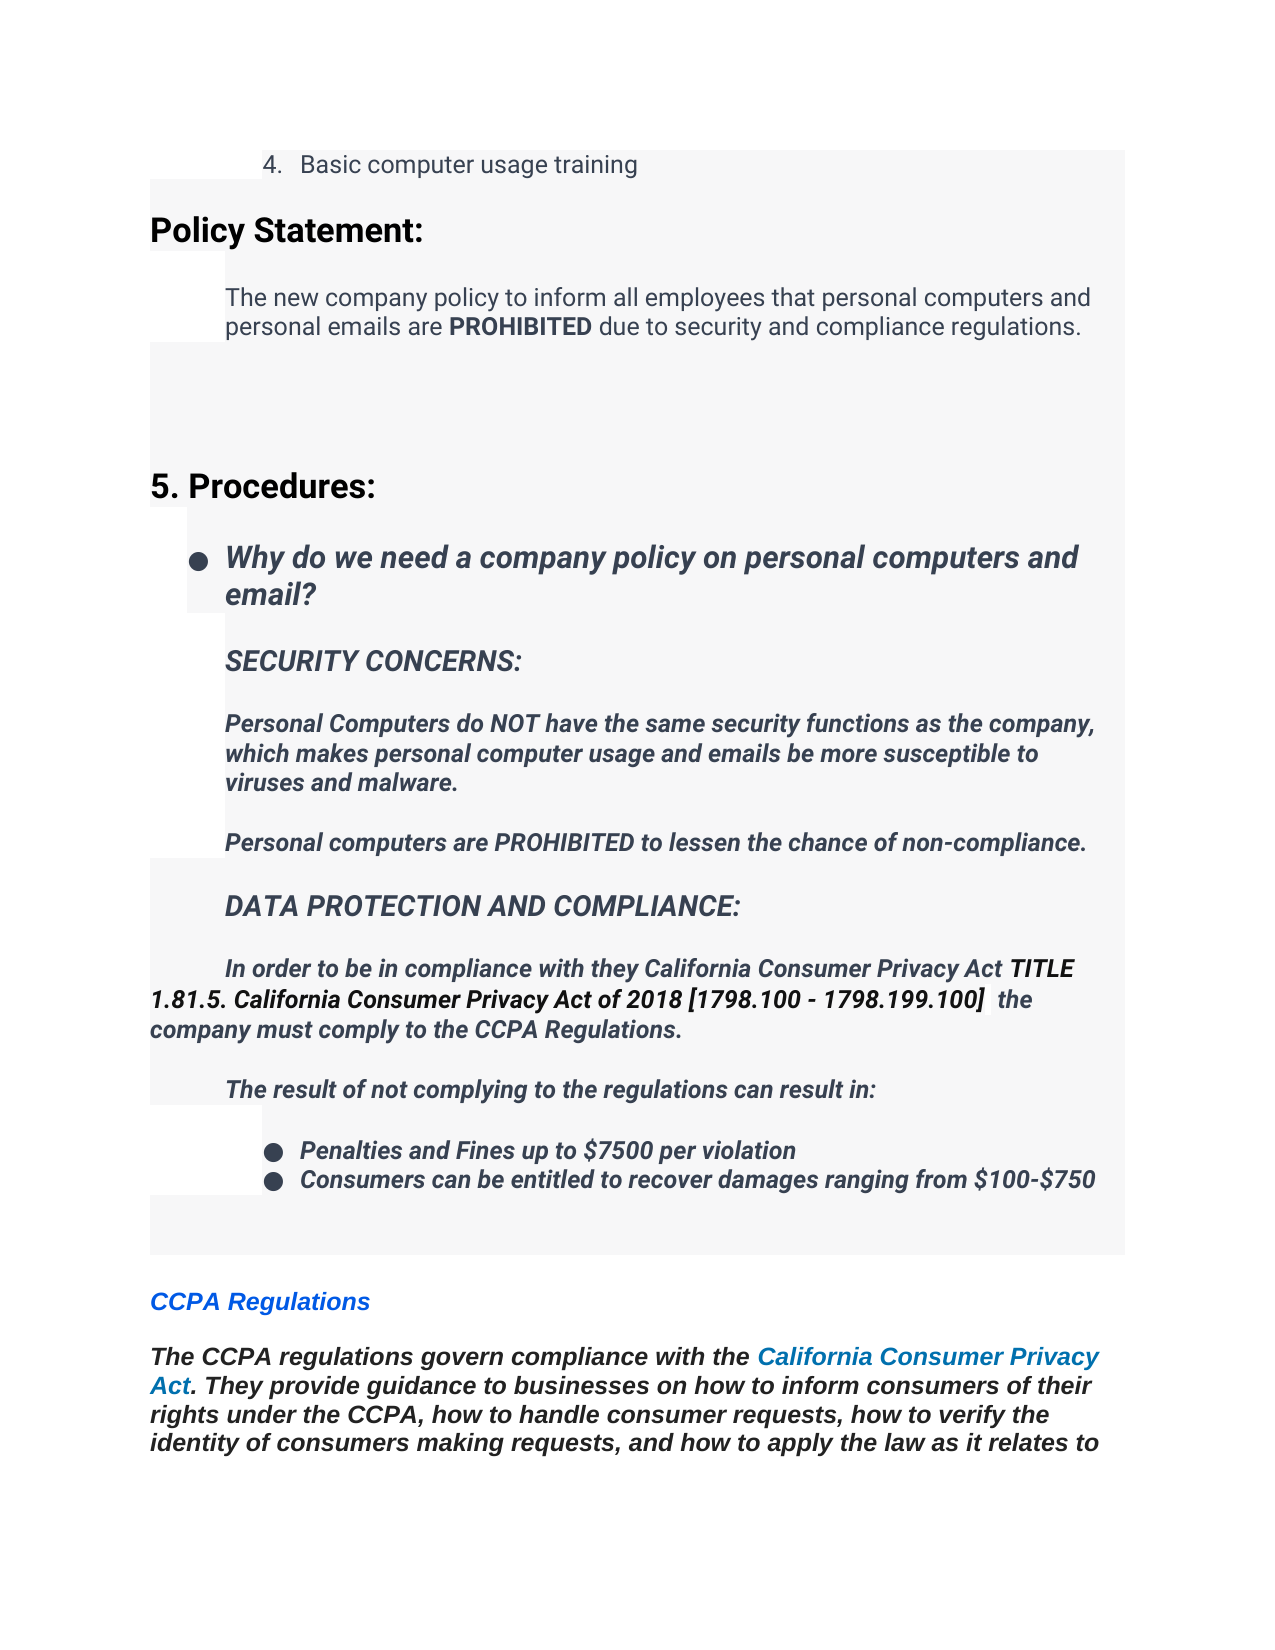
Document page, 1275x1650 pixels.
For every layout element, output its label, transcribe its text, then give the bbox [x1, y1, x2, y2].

text Personal computers are PROHIBITED to lessen the chance of non-compliance. [225, 829, 1125, 858]
text Personal Computers do NOT have the same security functions as the company, which makes personal computer usage and emails be more susceptible to viruses and malware. [225, 709, 1125, 797]
subtitle 5. Procedures: [150, 467, 1125, 507]
list Why do we need a company policy on personal computers and email? [187, 539, 1125, 613]
subtitle CCPA Regulations [150, 1286, 1125, 1328]
list Penalties and Fines up to $7500 per violation [262, 1136, 1125, 1165]
text The new company policy to inform all employees that personal computers and personal emails are PROHIBITED due to security and compliance regulations. [225, 283, 1125, 342]
text SECURITY CONCERNS: [225, 644, 1125, 678]
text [150, 1342, 1125, 1457]
list Consumers can be entitled to recover damages ranging from $100-$750 [262, 1165, 1125, 1195]
subtitle Policy Statement: [150, 211, 1125, 251]
text The result of not complying to the regulations can result in: [150, 1076, 1125, 1105]
text DATA PROTECTION AND COMPLIANCE: [150, 889, 1125, 923]
text In order to be in compliance with they California Consumer Privacy Act TITLE 1.81.5. California Consumer Privacy Act of 2018 [1798.100 - 1798.199.100] the company must comply to the CCPA Regulations. [150, 954, 1125, 1044]
list Basic computer usage training [262, 150, 1125, 179]
